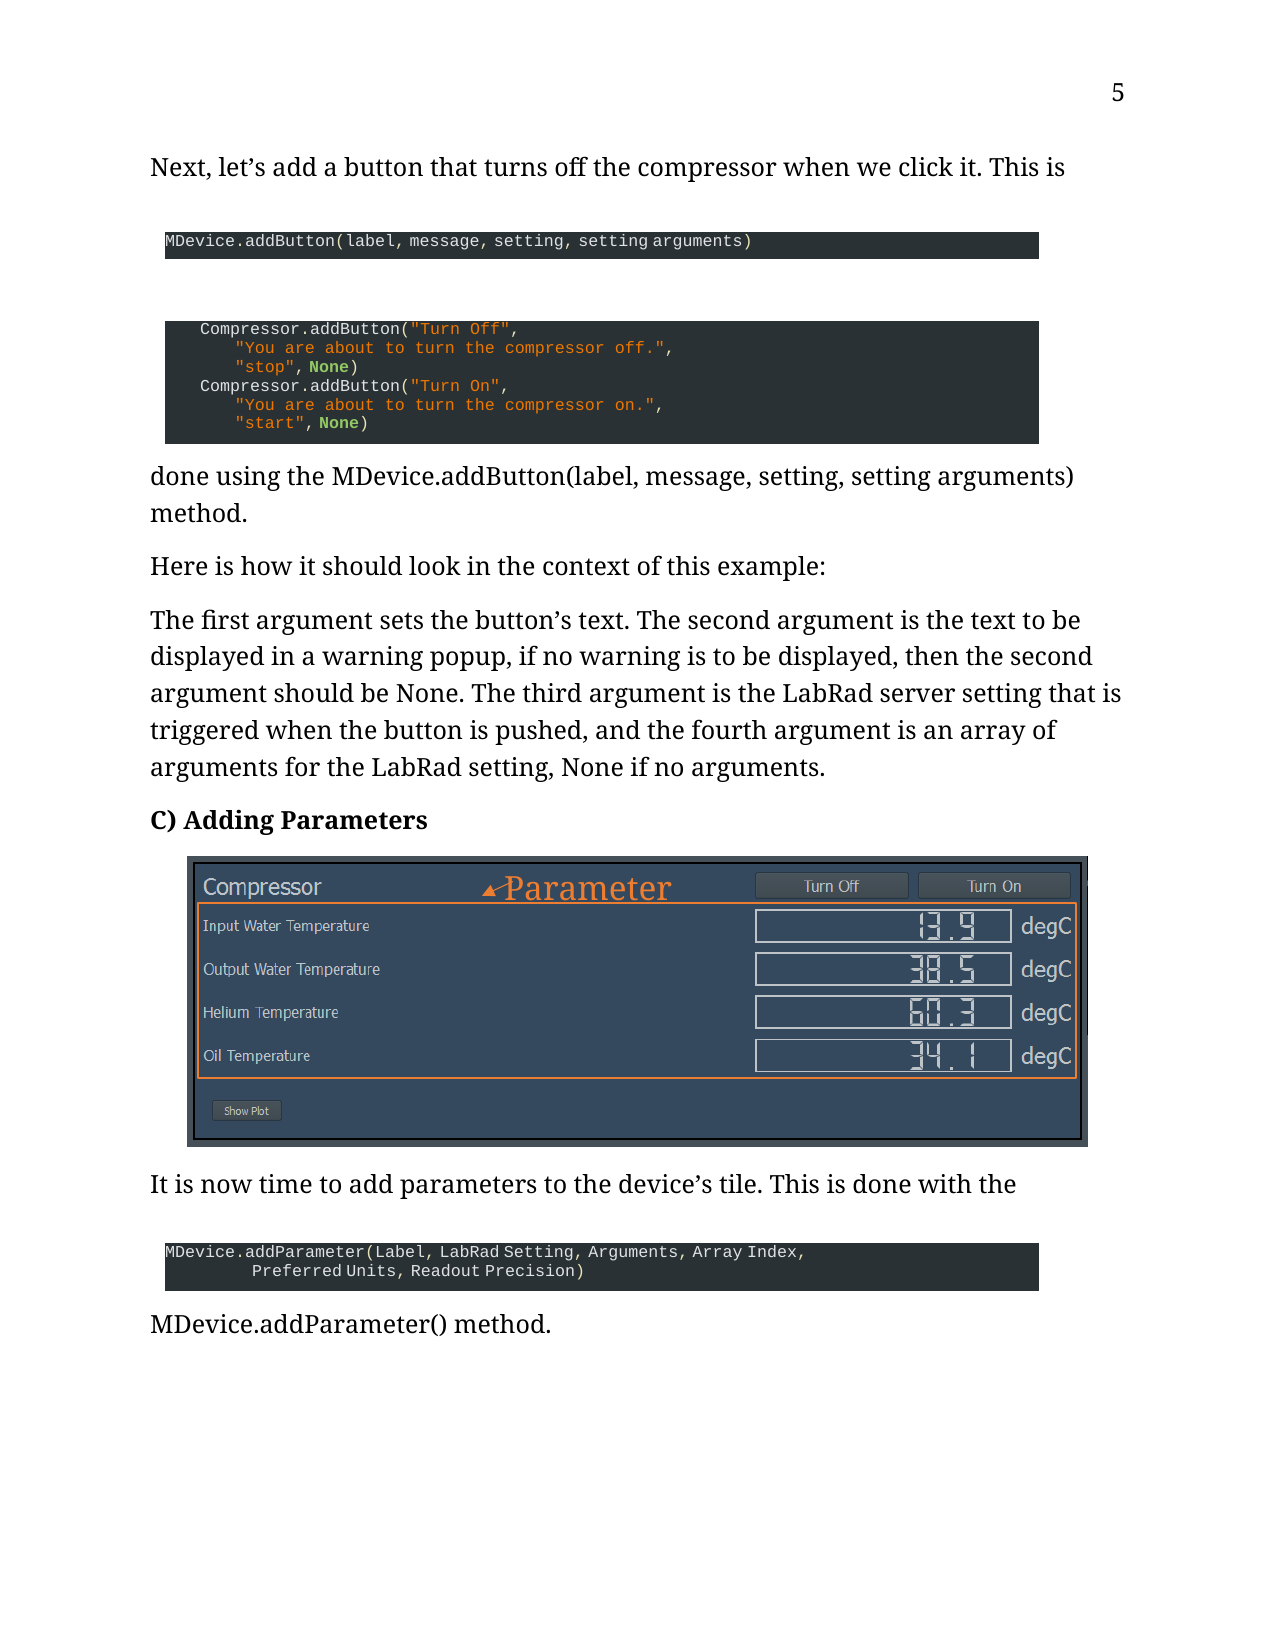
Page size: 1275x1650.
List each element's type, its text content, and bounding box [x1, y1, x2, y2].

text Here is how it should look in the context of this example: [150, 549, 1125, 583]
picture [187, 856, 1088, 1147]
text Next, let’s add a button that turns off the compressor when we click it. This is done using the MDevice.addButton(label, message, setting, setting arguments) method. [150, 150, 1125, 529]
text It is now time to add parameters to the device’s tile. This is done with the MDevice.addParameter() method. [150, 1166, 1125, 1340]
text The first argument sets the button’s text. The second argument is the text to be displayed in a warning popup, if no warning is to be displayed, then the second argument should be None. The third argument is the LabRad server setting that is triggered when the button is pushed, and the fourth argument is an array of arguments for the LabRad setting, None if no arguments. [150, 602, 1125, 783]
subtitle C) Adding Parameters [150, 803, 1125, 837]
